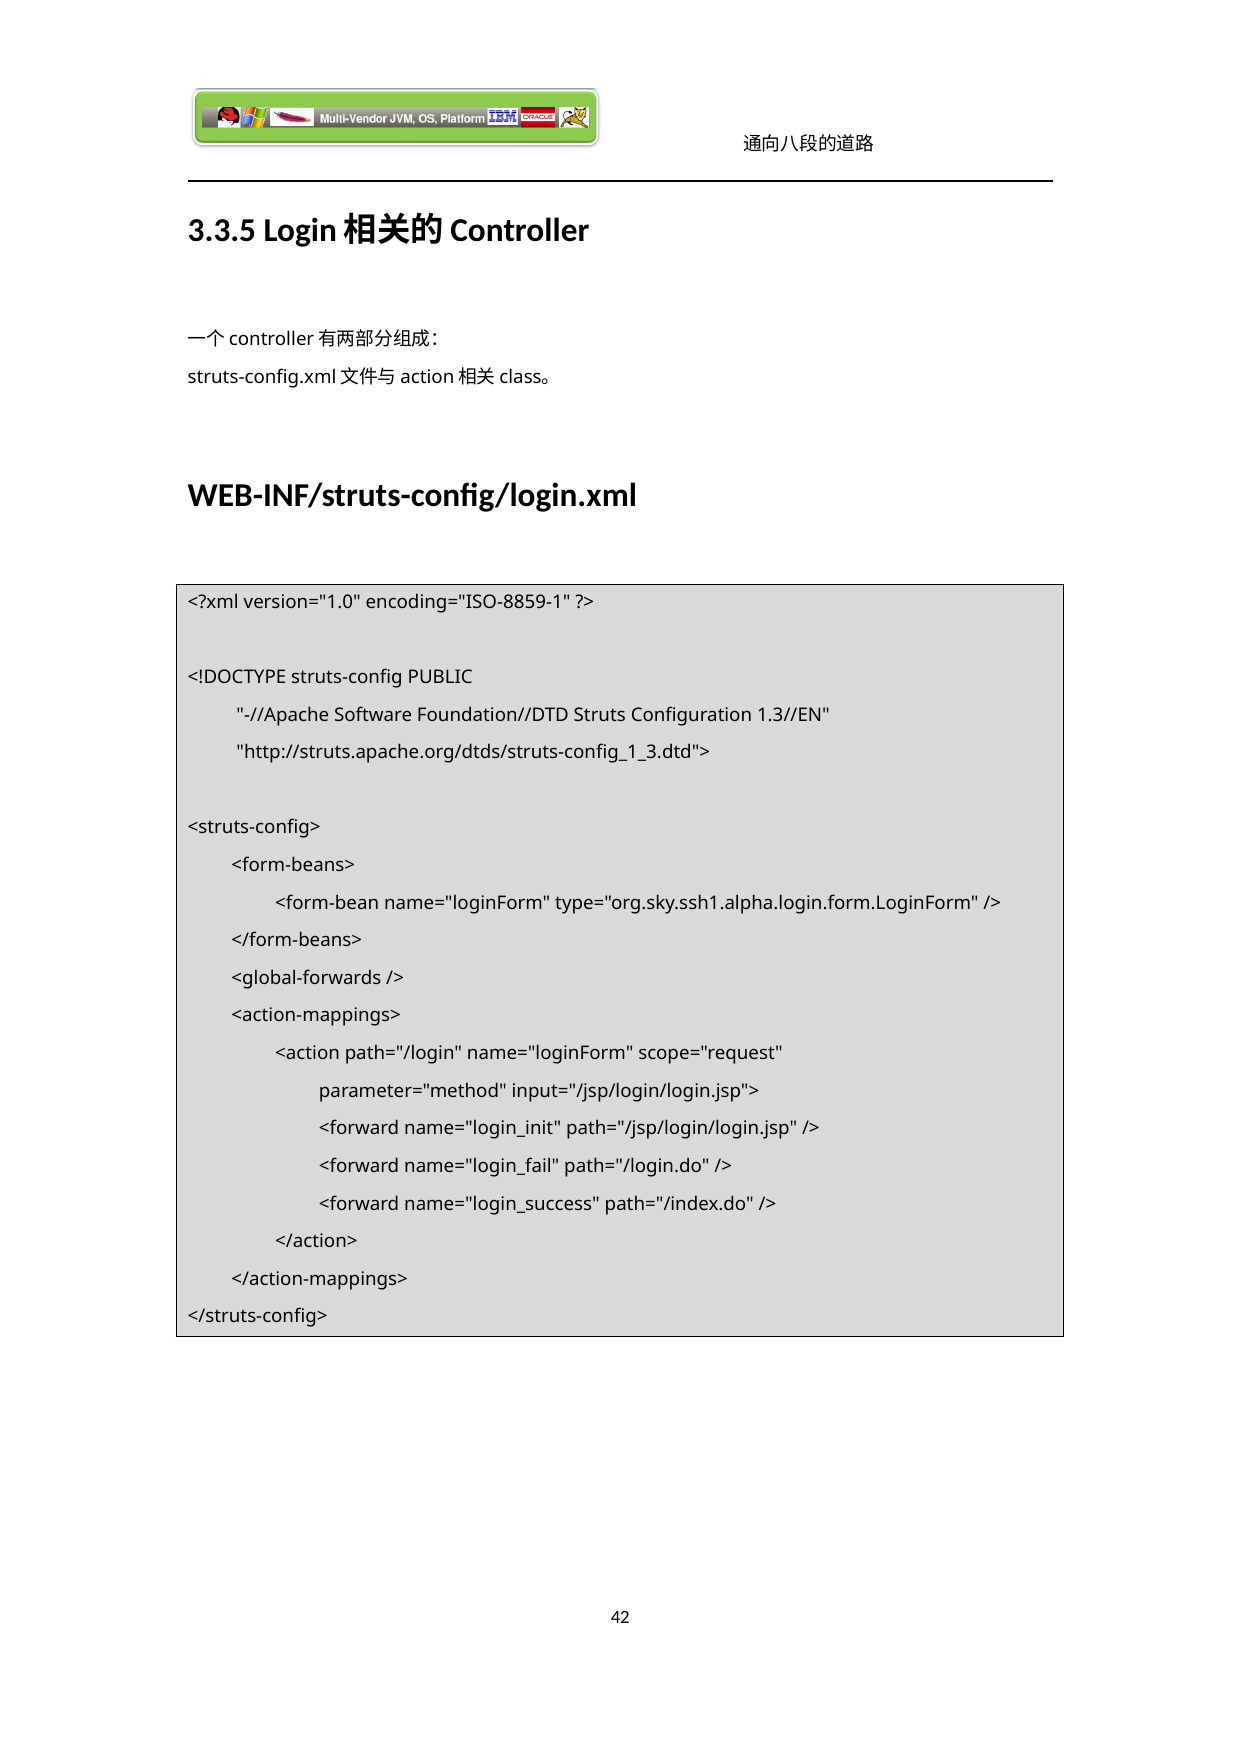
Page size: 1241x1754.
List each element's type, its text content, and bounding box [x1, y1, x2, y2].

subtitle 3.3.5 Login相关的Controller [187, 194, 1053, 259]
picture [187, 88, 603, 150]
text 一个controller有两部分组成： [187, 321, 1053, 354]
text struts-config.xml文件与action相关class。 [187, 359, 1053, 392]
subtitle WEB-INF/struts-config/login.xml [187, 462, 1053, 527]
table_header <?xml version="1.0" encoding="ISO-8859-1" ?> <!DOCTYPE struts-config PUBLIC "-//Apache Software Foundation//DTD Struts Configuration 1.3//EN" "http://struts.apache.org/dtds/struts-config_1_3.dtd"> <struts-config> <form-beans> <form-bean name="loginForm" type="org.sky.ssh1.alpha.login.form.LoginForm" /> </form-beans> <global-forwards /> <action-mappings> <action path="/login" name="loginForm" scope="request" parameter="method" input="/jsp/login/login.jsp"> <forward name="login_init" path="/jsp/login/login.jsp" /> <forward name="login_fail" path="/login.do" /> <forward name="login_success" path="/index.do" /> </action> </action-mappings> </struts-config> [177, 585, 1063, 1336]
